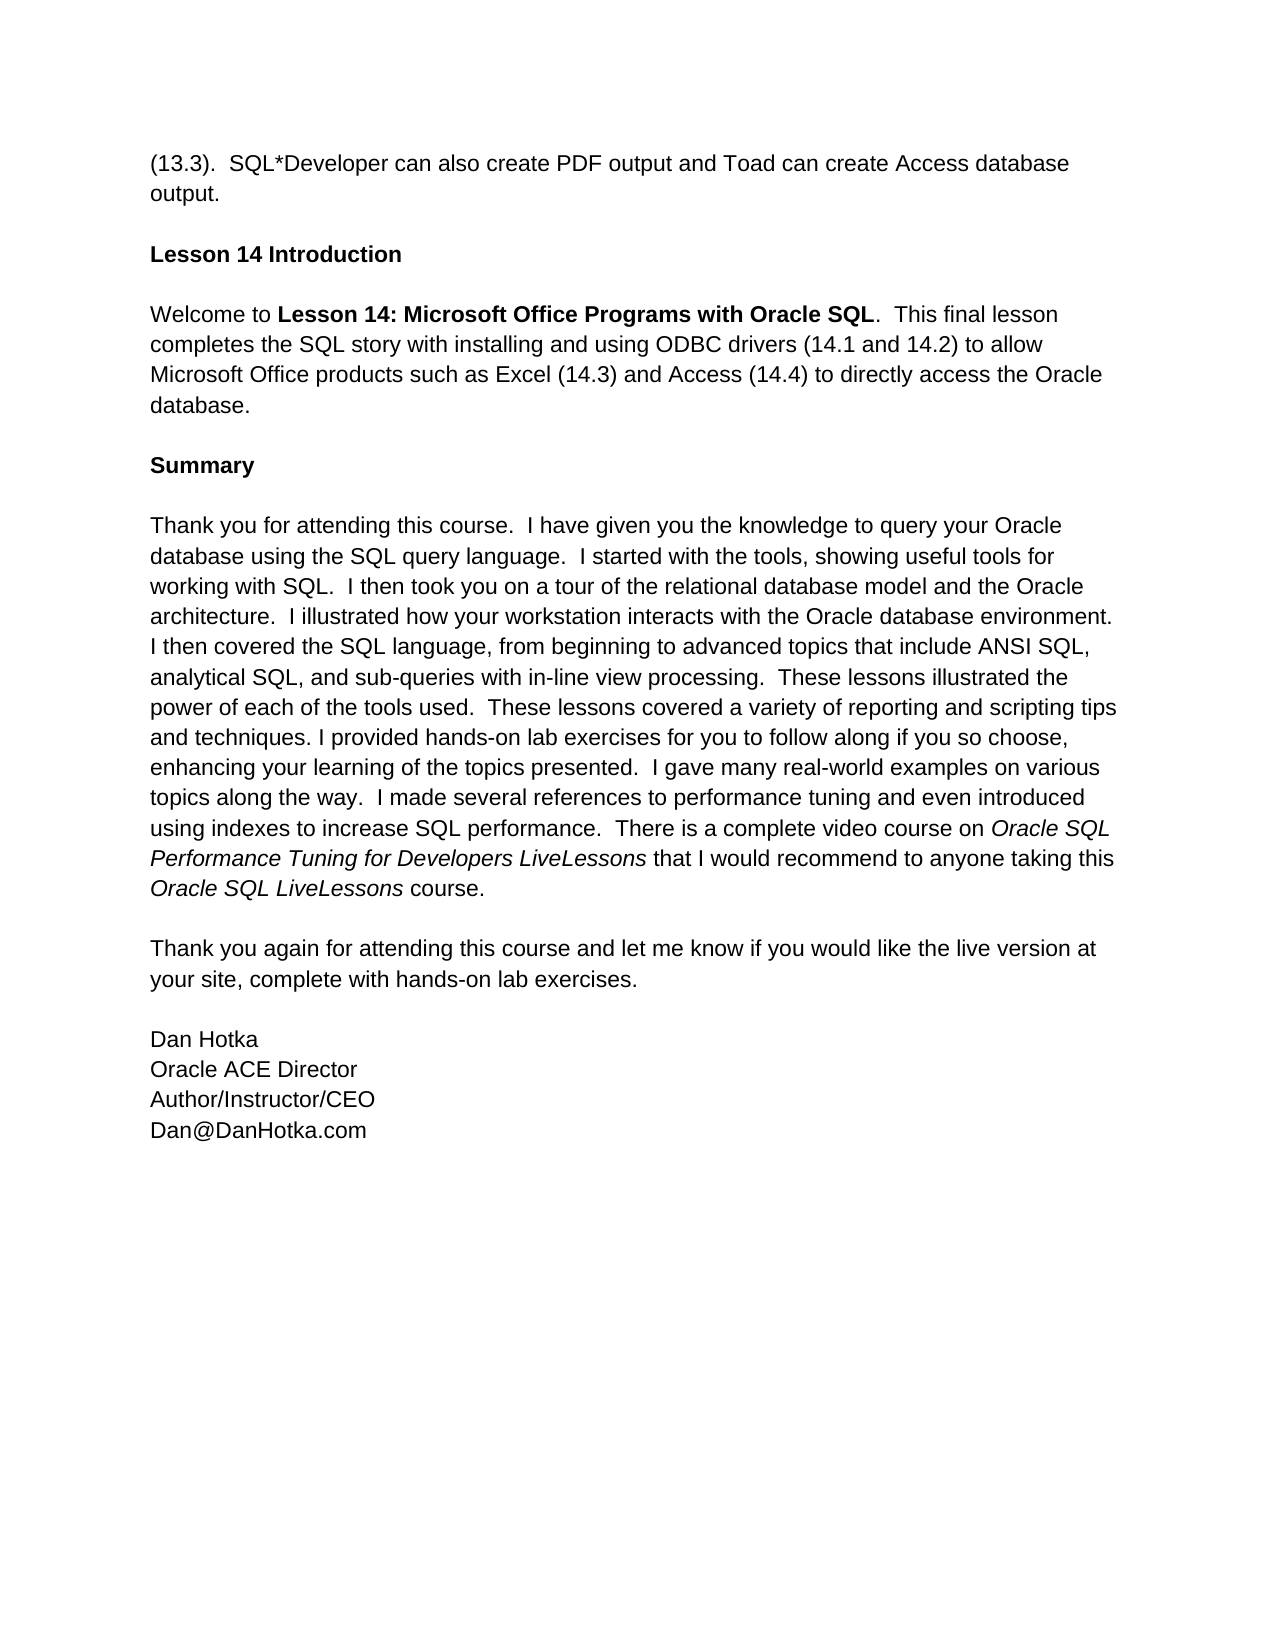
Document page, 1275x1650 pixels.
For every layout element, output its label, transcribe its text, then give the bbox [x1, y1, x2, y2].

text Oracle ACE Director [150, 1056, 1125, 1083]
text Thank you again for attending this course and let me know if you would like the live version at your site, complete with hands-on lab exercises. [150, 935, 1125, 992]
text Dan Hotka [150, 1026, 1125, 1052]
text Author/Instructor/CEO [150, 1086, 1125, 1113]
text Lesson 14 Introduction [150, 241, 1125, 267]
text Welcome to Lesson 14: Microsoft Office Programs with Oracle SQL. This final lesson completes the SQL story with installing and using ODBC drivers (14.1 and 14.2) to allow Microsoft Office products such as Excel (14.3) and Access (14.4) to directly access the Oracle database. [150, 301, 1125, 418]
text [150, 150, 1125, 207]
text Summary [150, 452, 1125, 478]
text Thank you for attending this course. I have given you the knowledge to query your Oracle database using the SQL query language. I started with the tools, showing useful tools for working with SQL. I then took you on a tour of the relational database model and the Oracle architecture. I illustrated how your workstation interacts with the Oracle database environment. I then covered the SQL language, from beginning to advanced topics that include ANSI SQL, analytical SQL, and sub-queries with in-line view processing. These lessons illustrated the power of each of the tools used. These lessons covered a variety of reporting and scripting tips and techniques. I provided hands-on lab exercises for you to follow along if you so choose, enhancing your learning of the topics presented. I gave many real-world examples on various topics along the way. I made several references to performance tuning and even introduced using indexes to increase SQL performance. There is a complete video course on Oracle SQL Performance Tuning for Developers LiveLessons that I would recommend to anyone taking this Oracle SQL LiveLessons course. [150, 512, 1125, 901]
text Dan@DanHotka.com [150, 1117, 1125, 1143]
